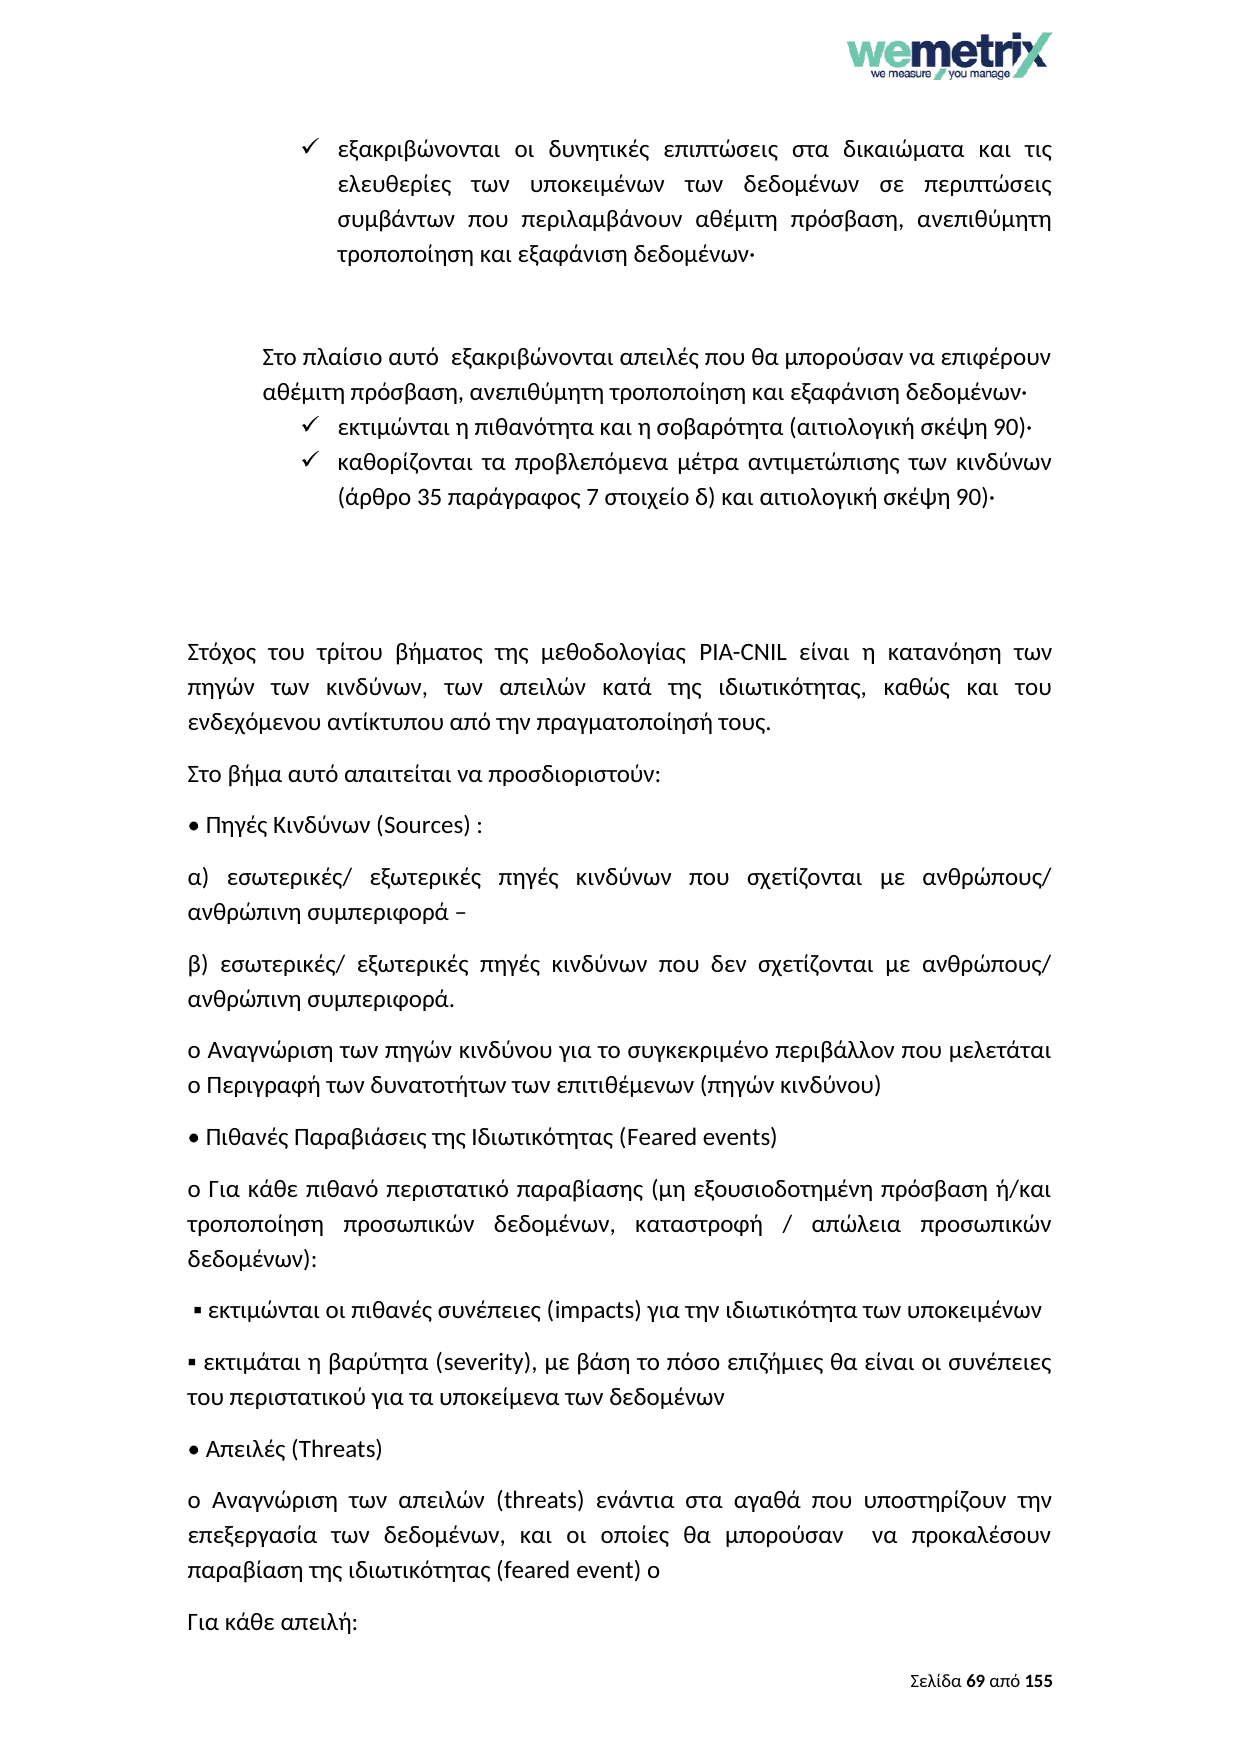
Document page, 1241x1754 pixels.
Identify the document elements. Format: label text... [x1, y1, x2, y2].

text • Πηγές Κινδύνων (Sources) : [187, 809, 1053, 840]
text Για κάθε απειλή: [187, 1606, 1053, 1637]
list εξακριβώνονται οι δυνητικές επιπτώσεις στα δικαιώματα και τις ελευθερίες των υποκειμένων των δεδομένων σε περιπτώσεις συμβάντων που περιλαμβάνουν αθέμιτη πρόσβαση, ανεπιθύμητη τροποποίηση και εξαφάνιση δεδομένων· [300, 133, 1053, 268]
text o Αναγνώριση των απειλών (threats) ενάντια στα αγαθά που υποστηρίζουν την επεξεργασία των δεδομένων, και οι οποίες θα μπορούσαν να προκαλέσουν παραβίαση της ιδιωτικότητας (feared event) o [187, 1484, 1053, 1585]
list εκτιμώνται η πιθανότητα και η σοβαρότητα (αιτιολογική σκέψη 90)· [300, 411, 1053, 442]
text o Αναγνώριση των πηγών κινδύνου για το συγκεκριμένο περιβάλλον που μελετάται o Περιγραφή των δυνατοτήτων των επιτιθέμενων (πηγών κινδύνου) [187, 1034, 1053, 1100]
text • Πιθανές Παραβιάσεις της Ιδιωτικότητας (Feared events) [187, 1121, 1053, 1152]
text Στόχος του τρίτου βήματος της μεθοδολογίας PIA-CNIL είναι η κατανόηση των πηγών των κινδύνων, των απειλών κατά της ιδιωτικότητας, καθώς και του ενδεχόμενου αντίκτυπου από την πραγματοποίησή τους. [187, 636, 1053, 737]
text o Για κάθε πιθανό περιστατικό παραβίασης (μη εξουσιοδοτημένη πρόσβαση ή/και τροποποίηση προσωπικών δεδομένων, καταστροφή / απώλεια προσωπικών δεδομένων): [187, 1173, 1053, 1273]
text ▪ εκτιμάται η βαρύτητα (severity), με βάση το πόσο επιζήμιες θα είναι οι συνέπειες του περιστατικού για τα υποκείμενα των δεδομένων [187, 1346, 1053, 1412]
text ▪ εκτιμώνται οι πιθανές συνέπειες (impacts) για την ιδιωτικότητα των υποκειμένων [187, 1294, 1053, 1325]
list Στο πλαίσιο αυτό εξακριβώνονται απειλές που θα μπορούσαν να επιφέρουν αθέμιτη πρόσβαση, ανεπιθύμητη τροποποίηση και εξαφάνιση δεδομένων· [262, 341, 1053, 407]
text Στο βήμα αυτό απαιτείται να προσδιοριστούν: [187, 758, 1053, 788]
text • Απειλές (Threats) [187, 1433, 1053, 1463]
text α) εσωτερικές/ εξωτερικές πηγές κινδύνων που σχετίζονται με ανθρώπους/ ανθρώπινη συμπεριφορά – [187, 861, 1053, 927]
list καθορίζονται τα προβλεπόμενα μέτρα αντιμετώπισης των κινδύνων (άρθρο 35 παράγραφος 7 στοιχείο δ) και αιτιολογική σκέψη 90)· [300, 446, 1053, 512]
picture [844, 29, 1053, 80]
text β) εσωτερικές/ εξωτερικές πηγές κινδύνων που δεν σχετίζονται με ανθρώπους/ ανθρώπινη συμπεριφορά. [187, 948, 1053, 1013]
